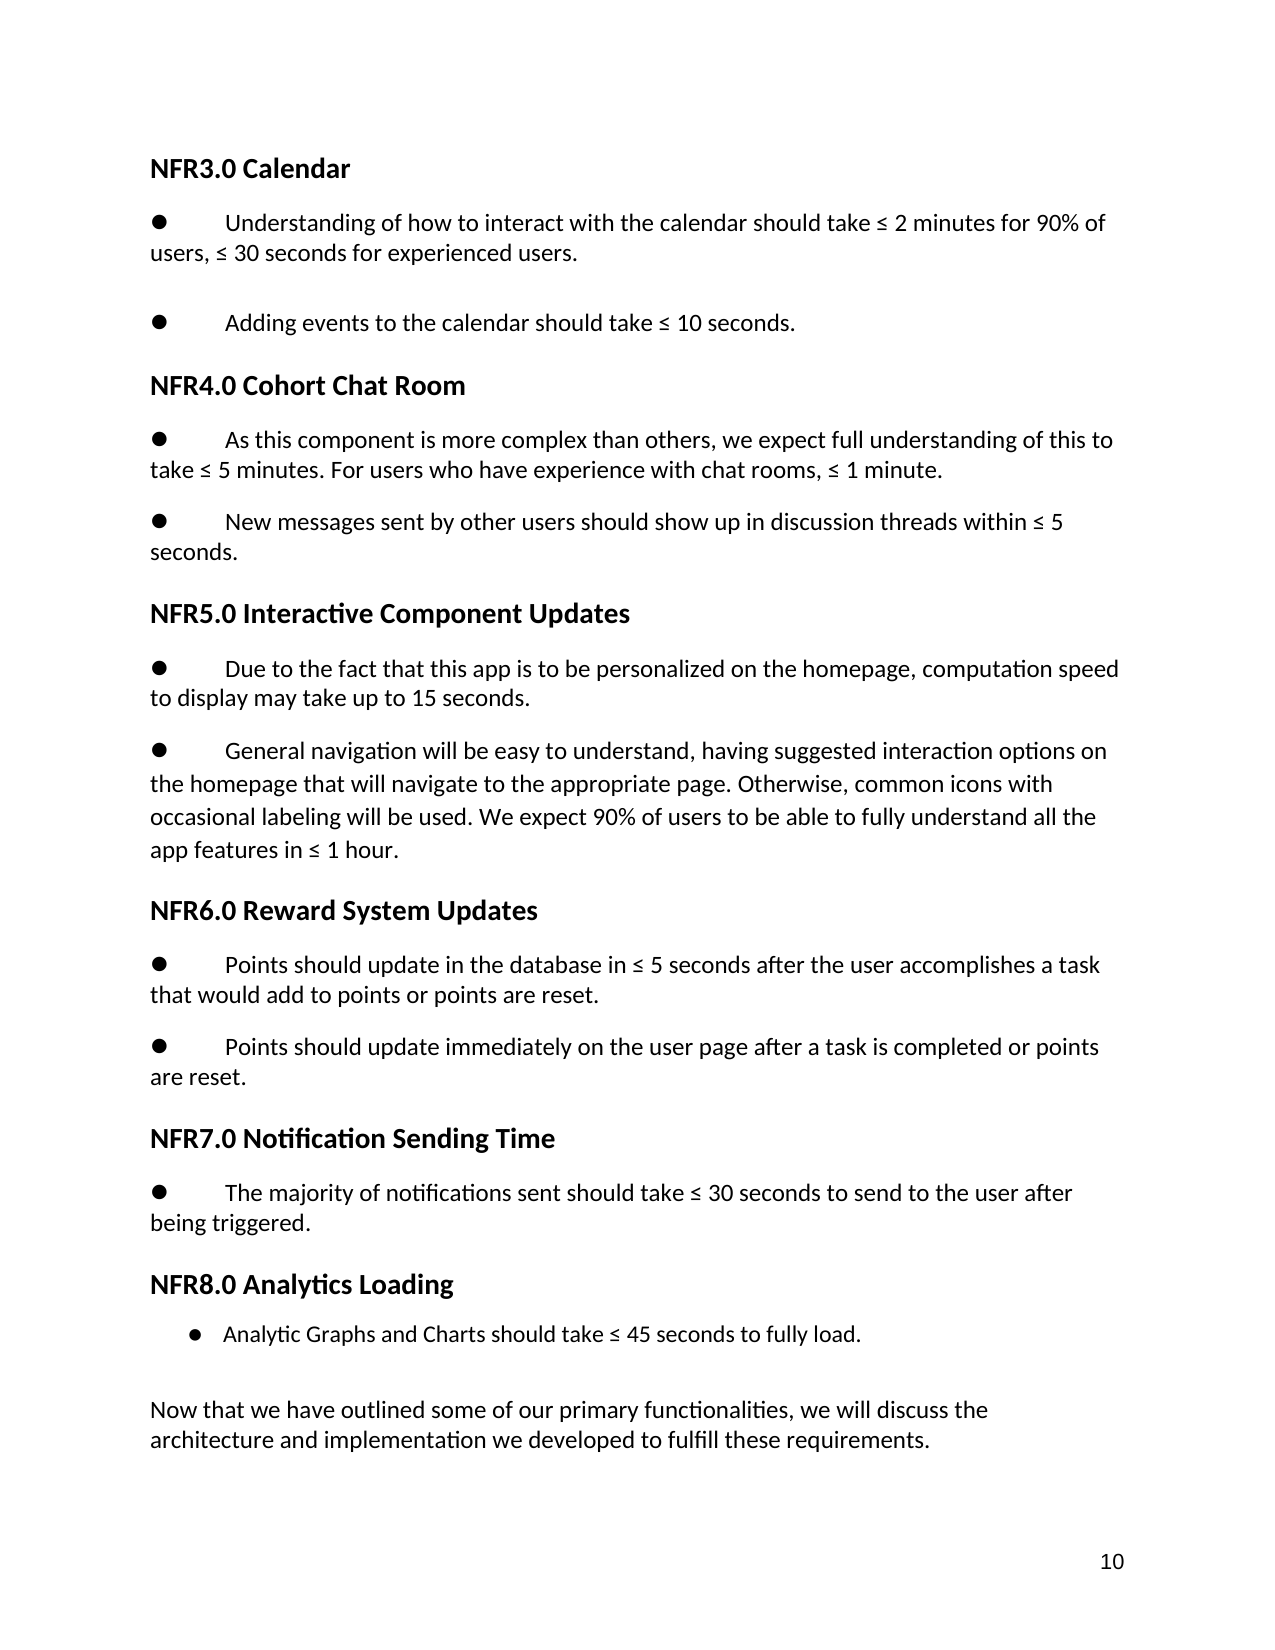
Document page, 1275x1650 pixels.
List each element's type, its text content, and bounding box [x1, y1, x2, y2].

list Points should update immediately on the user page after a task is completed or points are reset. [150, 1032, 1125, 1092]
list The majority of notifications sent should take ≤ 30 seconds to send to the user after being triggered. [150, 1178, 1125, 1238]
list New messages sent by other users should show up in discussion threads within ≤ 5 seconds. [150, 507, 1125, 566]
list As this component is more complex than others, we expect full understanding of this to take ≤ 5 minutes. For users who have experience with chat rooms, ≤ 1 minute. [150, 425, 1125, 484]
text Now that we have outlined some of our primary functionalities, we will discuss the architecture and implementation we developed to fulfill these requirements. [150, 1394, 1119, 1454]
list General navigation will be easy to understand, having suggested interaction options on the homepage that will navigate to the appropriate page. Otherwise, common icons with occasional labeling will be used. We expect 90% of users to be able to fully understand all the app features in ≤ 1 hour. [150, 735, 1125, 864]
text NFR6.0 Reward System Updates [150, 892, 1125, 928]
text NFR8.0 Analytics Loading [150, 1266, 1125, 1302]
list Due to the fact that this app is to be personalized on the homepage, computation speed to display may take up to 15 seconds. [150, 653, 1125, 713]
text NFR5.0 Interactive Component Updates [150, 595, 1125, 631]
list Understanding of how to interact with the calendar should take ≤ 2 minutes for 90% of users, ≤ 30 seconds for experienced users. [150, 208, 1125, 268]
list Points should update in the database in ≤ 5 seconds after the user accomplishes a task that would add to points or points are reset. [150, 950, 1125, 1010]
text NFR7.0 Notification Sending Time [150, 1120, 1125, 1156]
text ● Analytic Graphs and Charts should take ≤ 45 seconds to fully load. [187, 1318, 1125, 1349]
text NFR3.0 Calendar [150, 150, 1125, 185]
text 10 [1100, 1549, 1125, 1574]
list Adding events to the calendar should take ≤ 10 seconds. [150, 308, 1125, 338]
text NFR4.0 Cohort Chat Room [150, 367, 1125, 402]
